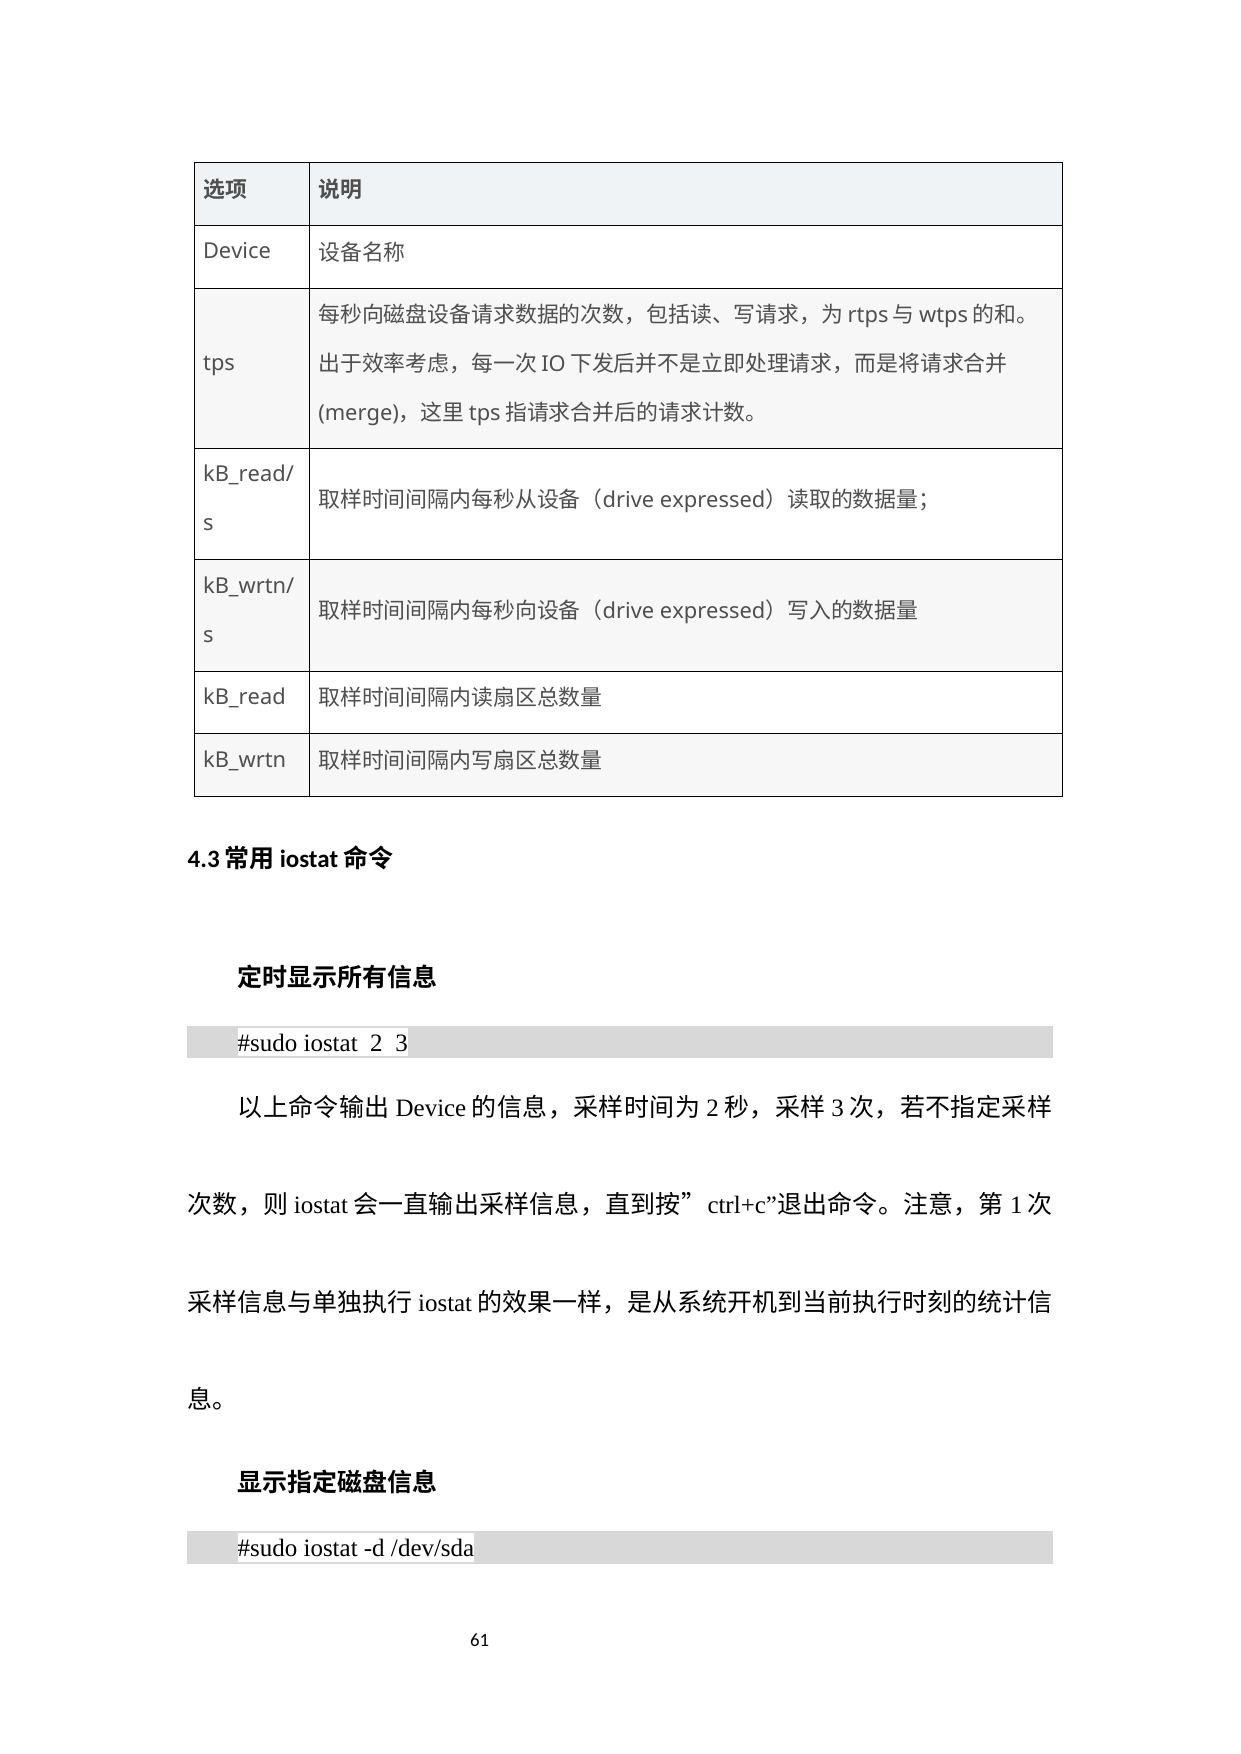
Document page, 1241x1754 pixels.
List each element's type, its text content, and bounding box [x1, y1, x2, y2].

table_cell kB_read/s [195, 449, 309, 559]
table_cell 取样时间间隔内每秒从设备（drive expressed）读取的数据量； [310, 449, 1062, 559]
table_cell kB_read [195, 672, 309, 733]
text 定时显示所有信息 [187, 943, 1053, 1008]
table_header 选项 [195, 163, 309, 225]
table_cell 取样时间间隔内读扇区总数量 [310, 672, 1062, 733]
text 显示指定磁盘信息 [187, 1448, 1053, 1513]
table_cell kB_wrtn/s [195, 560, 309, 671]
table_cell 取样时间间隔内每秒向设备（drive expressed）写入的数据量 [310, 560, 1062, 671]
text #sudo iostat -d /dev/sda [187, 1531, 1053, 1564]
table_cell 设备名称 [310, 226, 1062, 287]
table_cell Device [195, 226, 309, 287]
text #sudo iostat 2 3 [187, 1026, 1053, 1058]
text 以上命令输出Device的信息，采样时间为2秒，采样3次，若不指定采样次数，则iostat会一直输出采样信息，直到按”ctrl+c”退出命令。注意，第1次采样信息与单独执行iostat的效果一样，是从系统开机到当前执行时刻的统计信息。 [187, 1073, 1053, 1430]
table_cell 每秒向磁盘设备请求数据的次数，包括读、写请求，为rtps与wtps的和。出于效率考虑，每一次IO下发后并不是立即处理请求，而是将请求合并(merge)，这里tps指请求合并后的请求计数。 [310, 289, 1062, 448]
table_header 说明 [310, 163, 1062, 225]
table_cell 取样时间间隔内写扇区总数量 [310, 734, 1062, 796]
table_cell kB_wrtn [195, 734, 309, 796]
table_cell tps [195, 289, 309, 448]
